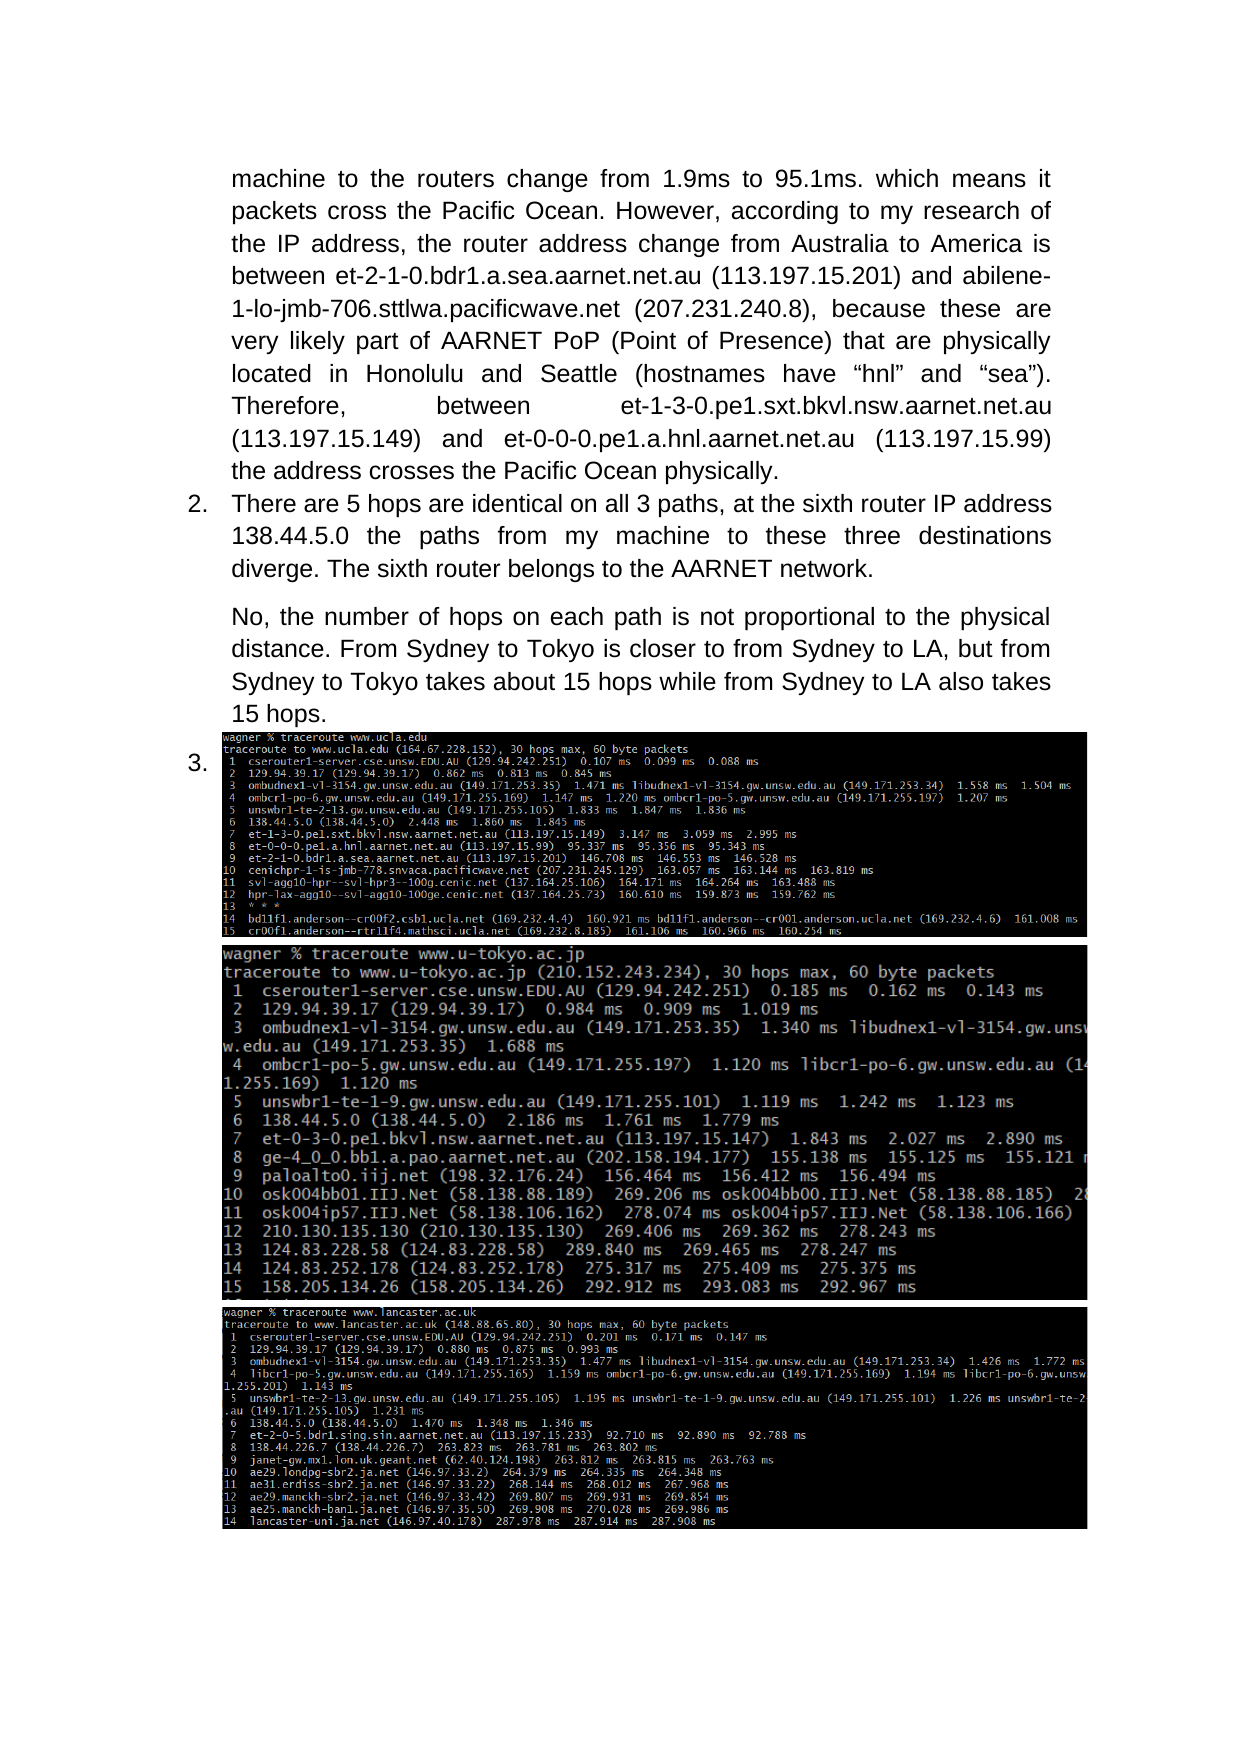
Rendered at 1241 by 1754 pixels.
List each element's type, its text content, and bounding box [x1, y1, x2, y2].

picture [222, 732, 1088, 937]
picture [222, 1307, 1088, 1529]
picture [222, 945, 1088, 1300]
subtitle There are 5 hops are identical on all 3 paths, at the sixth router IP address 138.44.5.0 the paths from my machine to these three destinations diverge. The sixth router belongs to the AARNET network. [187, 487, 1053, 584]
subtitle No, the number of hops on each path is not proportional to the physical distance. From Sydney to Tokyo is closer to from Sydney to LA, but from Sydney to Tokyo takes about 15 hops while from Sydney to LA also takes 15 hops. [231, 600, 1053, 730]
